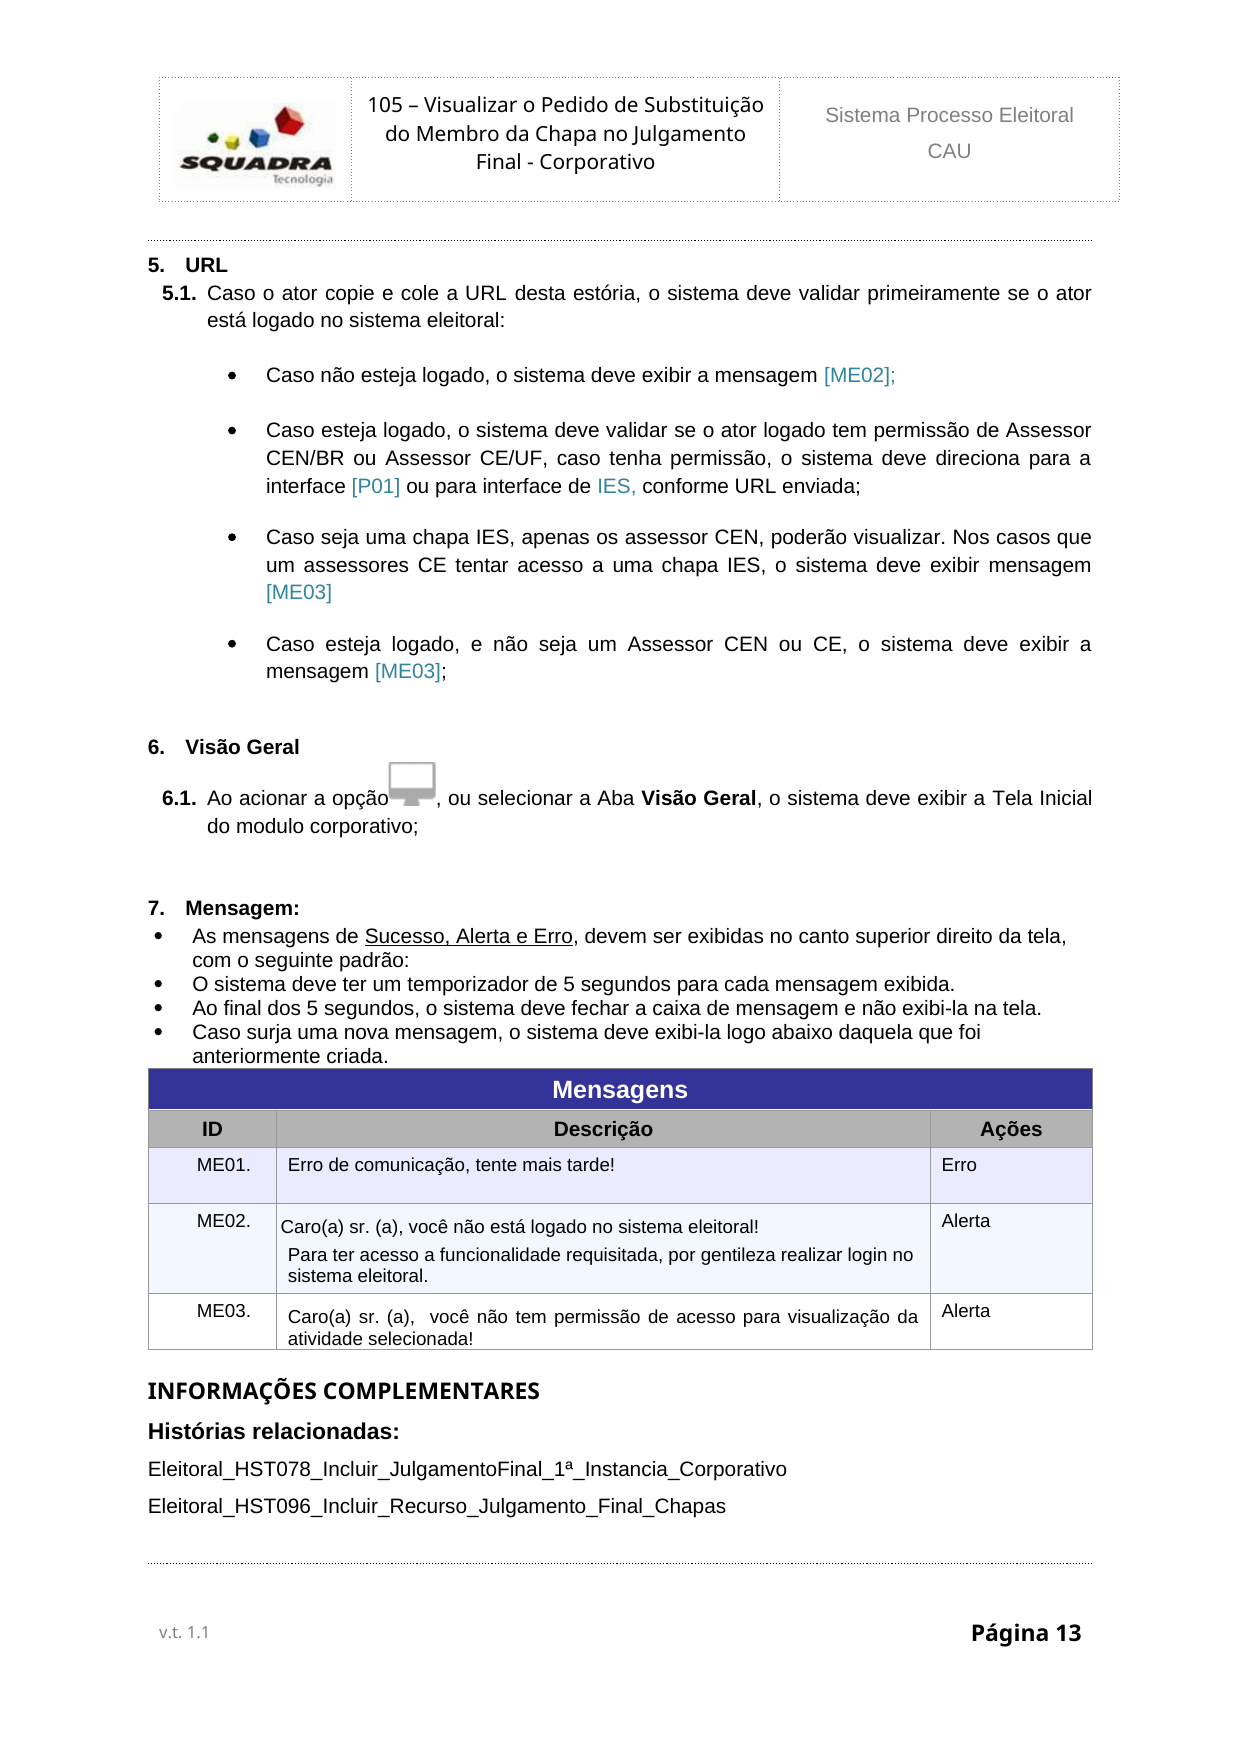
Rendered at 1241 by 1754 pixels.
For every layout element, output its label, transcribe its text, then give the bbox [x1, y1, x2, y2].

text Histórias relacionadas: [148, 1418, 1092, 1445]
list Caso esteja logado, o sistema deve validar se o ator logado tem permissão de Assessor CEN/BR ou Assessor CE/UF, caso tenha permissão, o sistema deve direciona para a interface [P01] ou para interface de IES, conforme URL enviada; [228, 418, 1092, 497]
table_cell Caro(a) sr. (a), você não tem permissão de acesso para visualização da atividade selecionada! [277, 1294, 930, 1349]
table_cell Caro(a) sr. (a), você não está logado no sistema eleitoral! Para ter acesso a funcionalidade requisitada, por gentileza realizar login no sistema eleitoral. [277, 1204, 930, 1293]
table_cell Alerta [931, 1294, 1092, 1349]
list Caso o ator copie e cole a URL desta estória, o sistema deve validar primeiramente se o ator está logado no sistema eleitoral: [162, 281, 1092, 332]
picture [388, 762, 436, 806]
text Eleitoral_HST078_Incluir_JulgamentoFinal_1ª_Instancia_Corporativo [148, 1457, 1092, 1481]
list Caso surja uma nova mensagem, o sistema deve exibi-la logo abaixo daquela que foi anteriormente criada. [154, 1020, 1092, 1068]
subtitle INFORMAÇÕES COMPLEMENTARES [148, 1374, 1092, 1406]
list Caso não esteja logado, o sistema deve exibir a mensagem [ME02]; [228, 363, 1092, 387]
table_cell Alerta [931, 1204, 1092, 1293]
list Visão Geral [148, 734, 1092, 758]
list Caso seja uma chapa IES, apenas os assessor CEN, poderão visualizar. Nos casos que um assessores CE tentar acesso a uma chapa IES, o sistema deve exibir mensagem [ME03] [228, 525, 1092, 604]
list URL [148, 253, 1092, 277]
list Ao final dos 5 segundos, o sistema deve fechar a caixa de mensagem e não exibi-la na tela. [154, 996, 1092, 1020]
list O sistema deve ter um temporizador de 5 segundos para cada mensagem exibida. [154, 972, 1092, 996]
table_cell ID [149, 1111, 276, 1147]
table_cell [149, 1148, 276, 1203]
table_header Mensagens [149, 1069, 1092, 1109]
list Caso esteja logado, e não seja um Assessor CEN ou CE, o sistema deve exibir a mensagem [ME03]; [228, 631, 1092, 683]
text Eleitoral_HST096_Incluir_Recurso_Julgamento_Final_Chapas [148, 1494, 1092, 1518]
table_cell Erro de comunicação, tente mais tarde! [277, 1148, 930, 1203]
table_cell [149, 1204, 276, 1293]
list As mensagens de Sucesso, Alerta e Erro, devem ser exibidas no canto superior direito da tela, com o seguinte padrão: [154, 924, 1092, 972]
table_cell [149, 1294, 276, 1349]
picture [174, 102, 337, 189]
list Ao acionar a opção, ou selecionar a Aba Visão Geral, o sistema deve exibir a Tela Inicial do modulo corporativo; [162, 762, 1092, 838]
table_cell Ações [931, 1111, 1092, 1147]
list Mensagem: [148, 896, 1092, 920]
table_cell Erro [931, 1148, 1092, 1203]
table_cell Descrição [277, 1111, 930, 1147]
